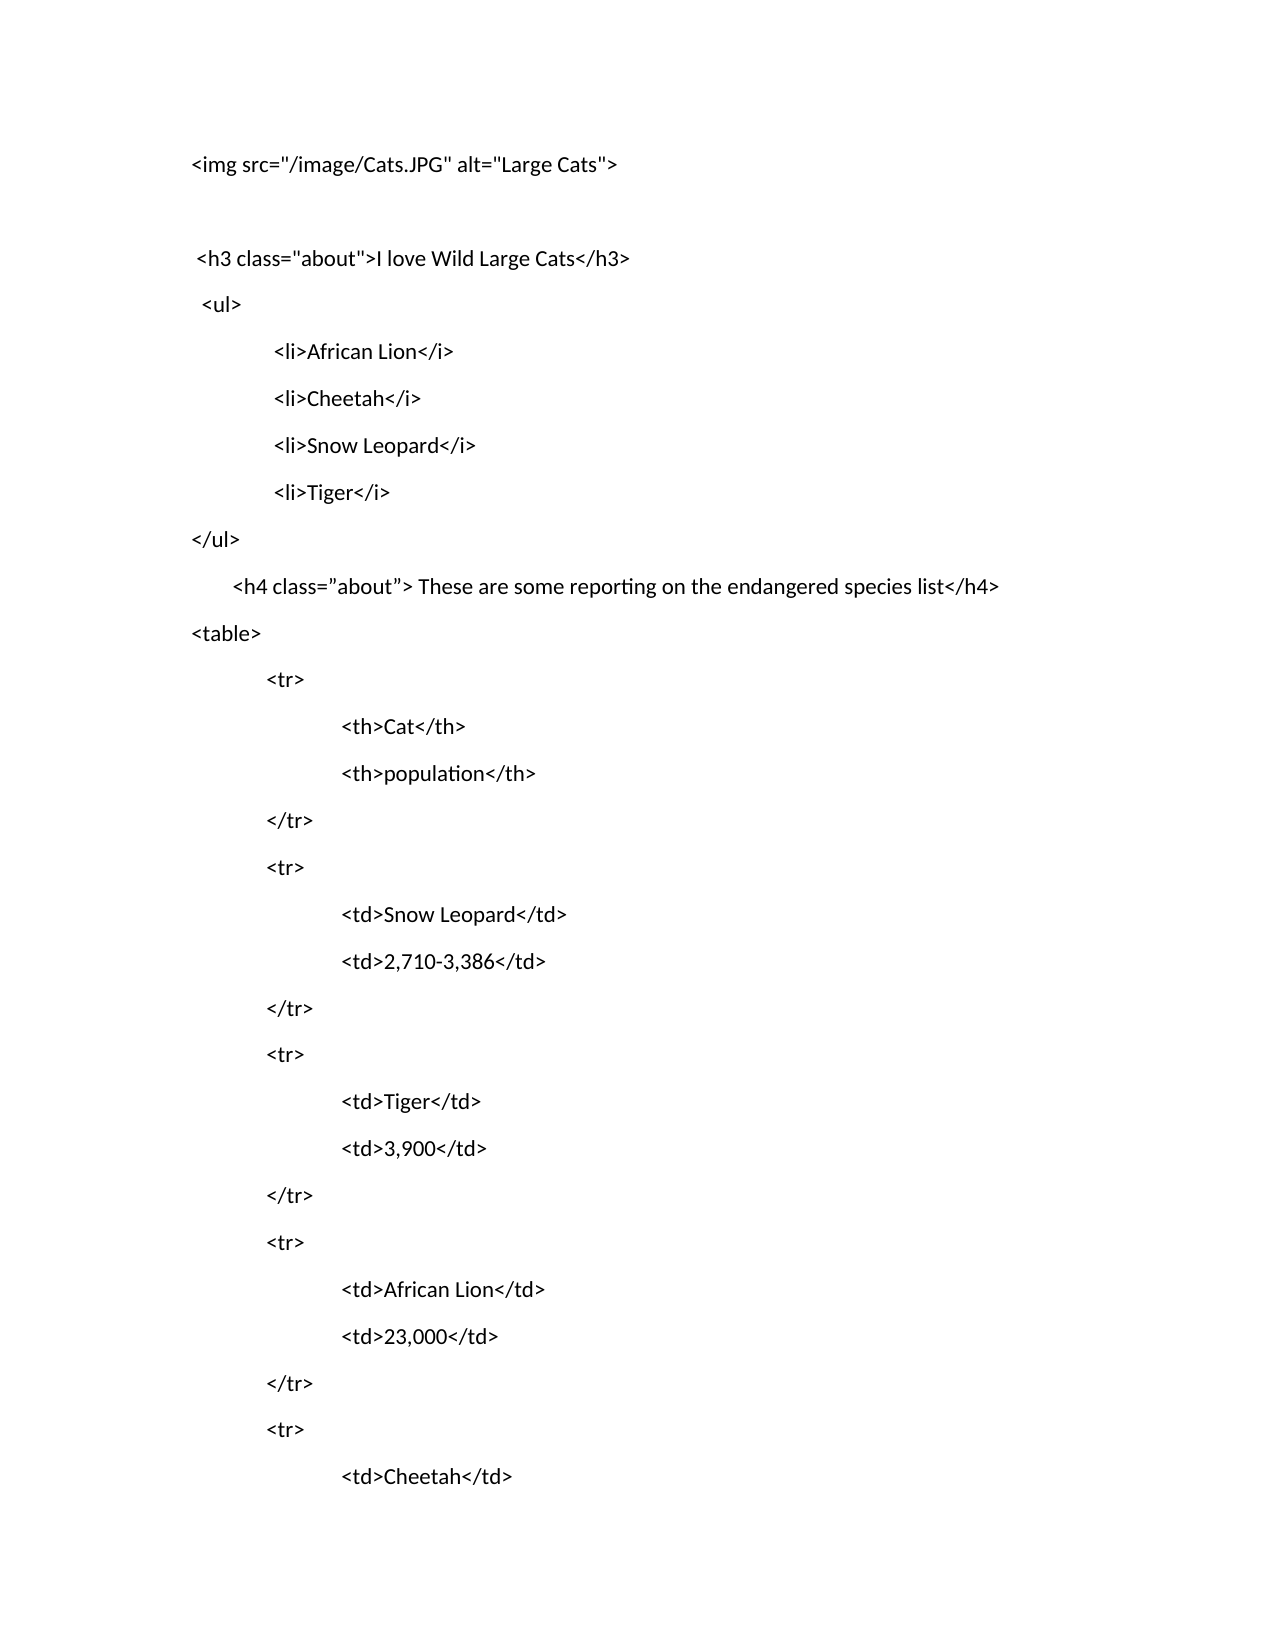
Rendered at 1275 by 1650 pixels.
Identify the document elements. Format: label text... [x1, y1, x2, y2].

text <td>23,000</td> [150, 1322, 1125, 1350]
text </tr> [150, 1369, 1125, 1397]
text <tr> [150, 666, 1125, 694]
text <td>African Lion</td> [150, 1275, 1125, 1303]
text <li>Snow Leopard</i> [150, 431, 1125, 459]
text <td>Snow Leopard</td> [150, 900, 1125, 928]
text <h3 class="about">I love Wild Large Cats</h3> [150, 244, 1125, 272]
text </ul> [150, 525, 1125, 553]
text <table> [150, 619, 1125, 647]
text <tr> [150, 1041, 1125, 1069]
text <li>Cheetah</i> [150, 384, 1125, 412]
text </tr> [150, 1181, 1125, 1209]
text <tr> [150, 1416, 1125, 1444]
text <tr> [150, 1228, 1125, 1256]
text <td>2,710-3,386</td> [150, 947, 1125, 975]
text <h4 class=”about”> These are some reporting on the endangered species list</h4> [150, 572, 1125, 600]
text </tr> [150, 806, 1125, 834]
text <tr> [150, 853, 1125, 881]
text <li>Tiger</i> [150, 478, 1125, 506]
text <td>Cheetah</td> [150, 1462, 1125, 1491]
text <th>population</th> [150, 759, 1125, 787]
text <ul> [150, 291, 1125, 319]
text <img src="/image/Cats.JPG" alt="Large Cats"> [150, 150, 1125, 178]
text <td>3,900</td> [150, 1134, 1125, 1162]
text <li>African Lion</i> [150, 337, 1125, 366]
text </tr> [150, 994, 1125, 1022]
text <th>Cat</th> [150, 712, 1125, 741]
text <td>Tiger</td> [150, 1087, 1125, 1116]
